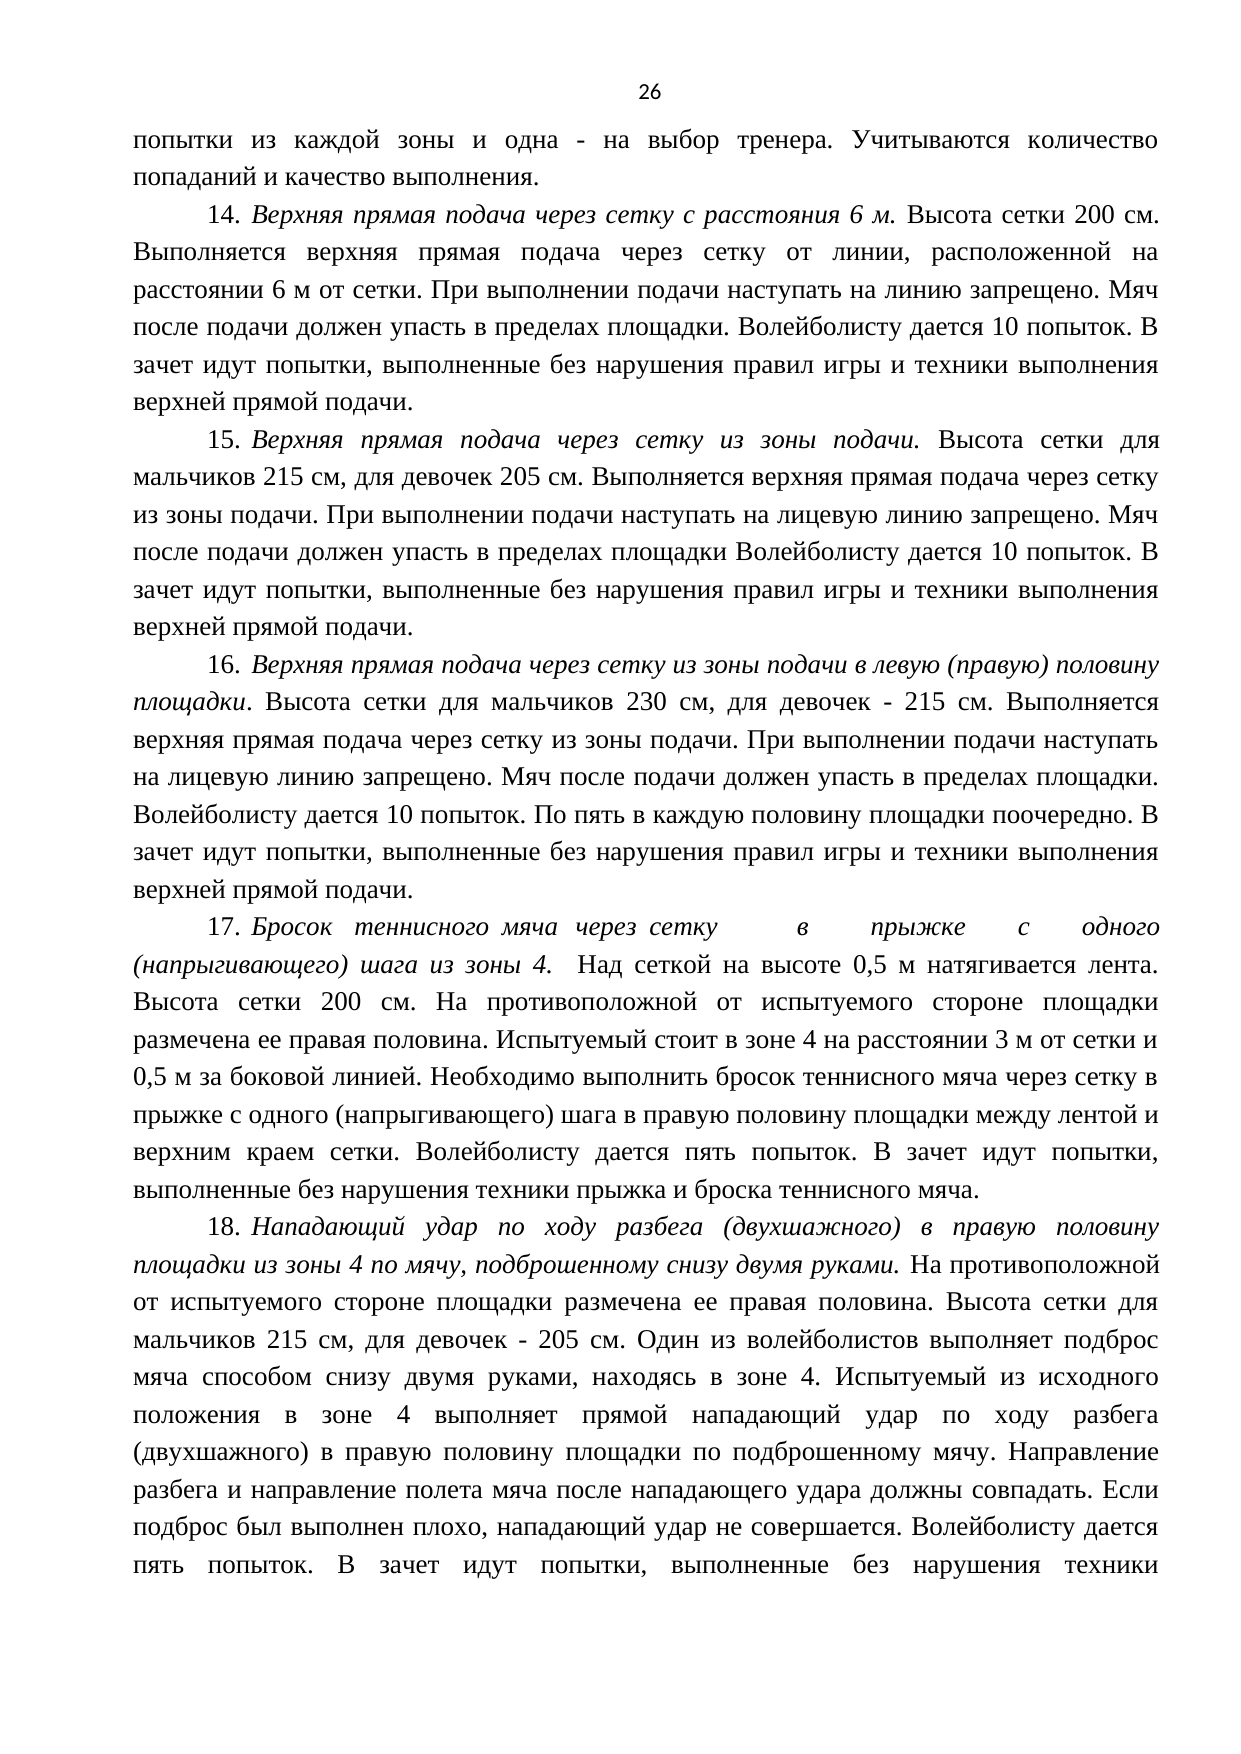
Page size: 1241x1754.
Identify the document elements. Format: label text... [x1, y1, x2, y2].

list Верхняя прямая подача через сетку из зоны подачи. Высота сетки для мальчиков 215 см, для девочек 205 см. Выполняется верхняя прямая подача через сетку из зоны подачи. При выполнении подачи наступать на лицевую линию запрещено. Мяч после подачи должен упасть в пределах площадки Волейболисту дается 10 попыток. В зачет идут попытки, выполненные без нарушения правил игры и техники выполнения верхней прямой подачи. [133, 418, 1160, 643]
list Бросок теннисного мяча через сетку в прыжке с одного (напрыгивающего) шага из зоны 4. Над сеткой на высоте 0,5 м натягивается лента. Высота сетки 200 см. На противоположной от испытуемого стороне площадки размечена ее правая половина. Испытуемый стоит в зоне 4 на расстоянии 3 м от сетки и 0,5 м за боковой линией. Необходимо выполнить бросок теннисного мяча через сетку в прыжке с одного (напрыгивающего) шага в правую половину площадки между лентой и верхним краем сетки. Волейболисту дается пять попыток. В зачет идут попытки, выполненные без нарушения техники прыжка и броска теннисного мяча. [133, 906, 1160, 1206]
list Верхняя прямая подача через сетку с расстояния 6 м. Высота сетки 200 см. Выполняется верхняя прямая подача через сетку от линии, расположенной на расстоянии 6 м от сетки. При выполнении подачи наступать на линию запрещено. Мяч после подачи должен упасть в пределах площадки. Волейболисту дается 10 попыток. В зачет идут попытки, выполненные без нарушения правил игры и техники выполнения верхней прямой подачи. [133, 193, 1160, 418]
list Верхняя прямая подача через сетку из зоны подачи в левую (правую) половину площадки. Высота сетки для мальчиков 230 см, для девочек - 215 см. Выполняется верхняя прямая подача через сетку из зоны подачи. При выполнении подачи наступать на лицевую линию запрещено. Мяч после подачи должен упасть в пределах площадки. Волейболисту дается 10 попыток. По пять в каждую половину площадки поочередно. В зачет идут попытки, выполненные без нарушения правил игры и техники выполнения верхней прямой подачи. [133, 643, 1160, 906]
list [133, 118, 1160, 193]
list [133, 1206, 1160, 1581]
